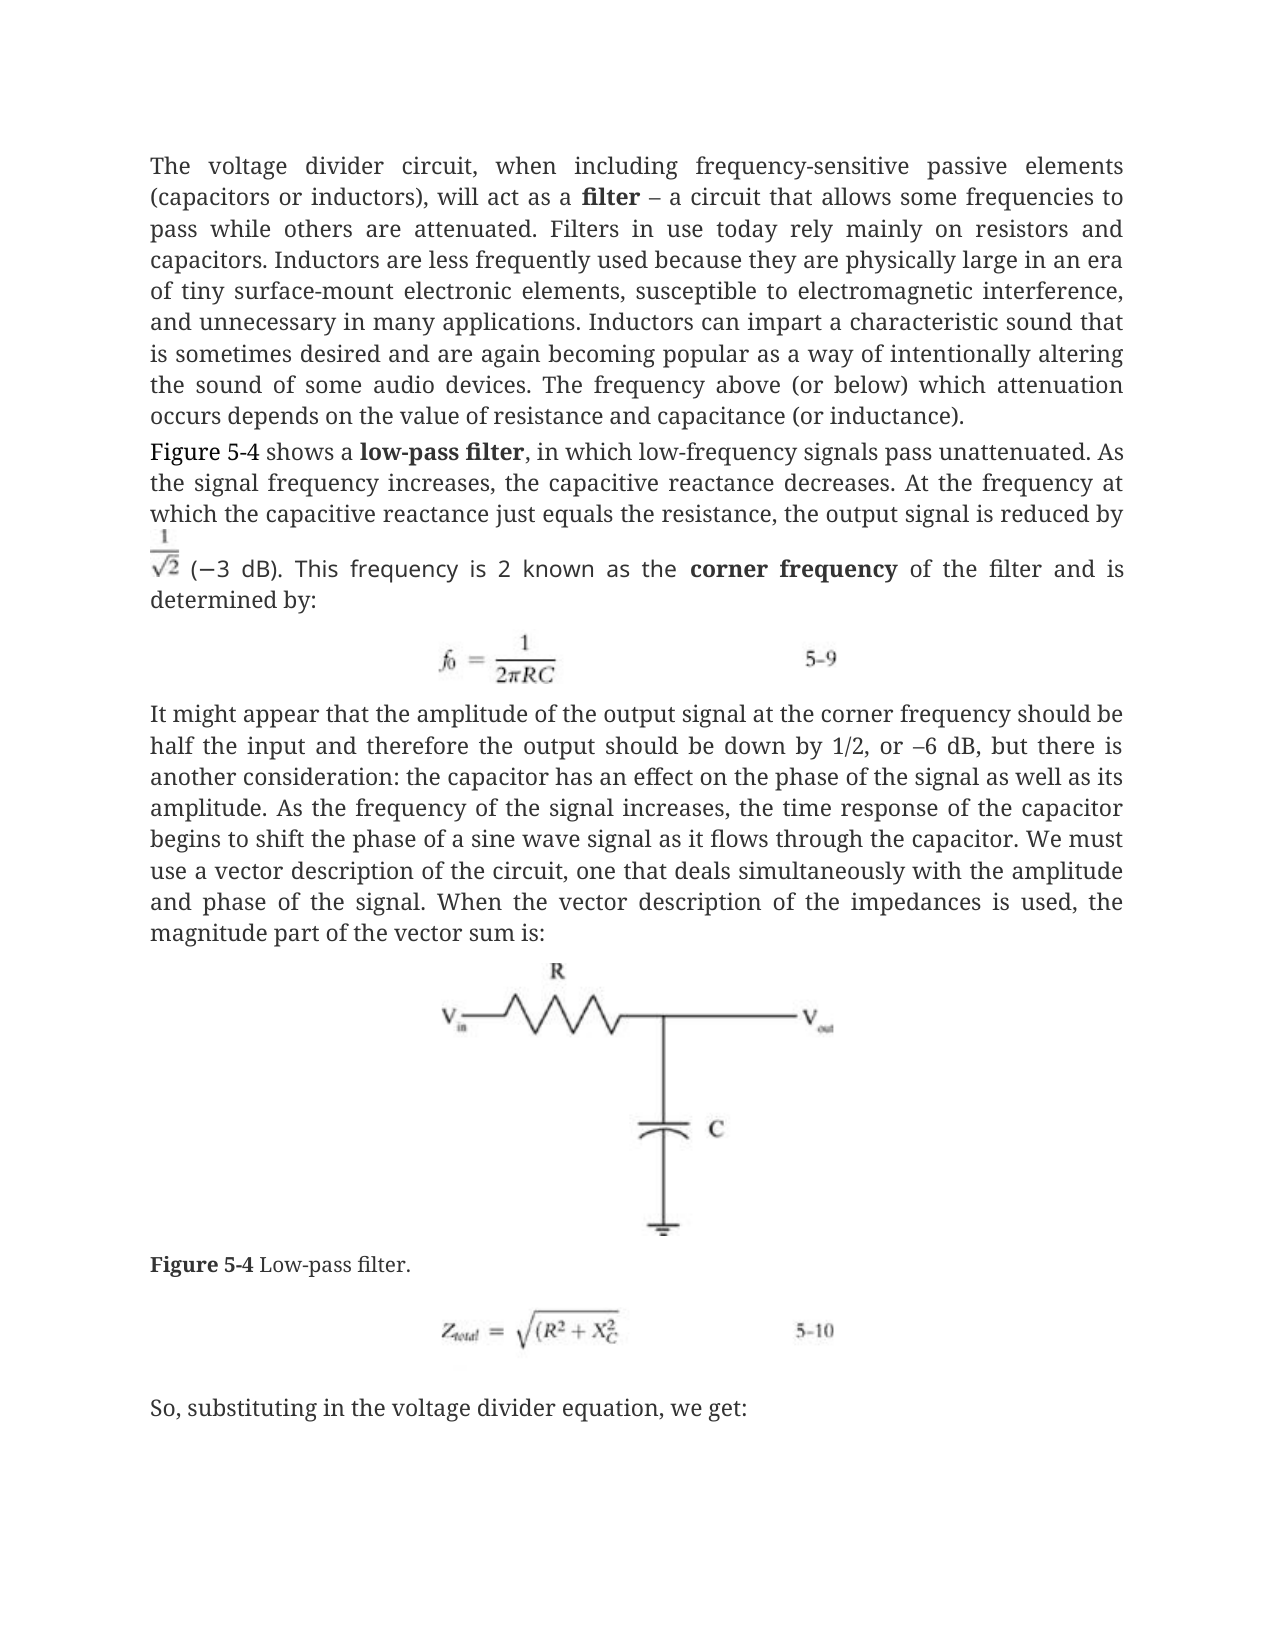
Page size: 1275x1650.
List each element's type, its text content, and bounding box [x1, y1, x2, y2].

text So, substituting in the voltage divider equation, we get: [150, 1391, 1125, 1423]
text The voltage divider circuit, when including frequency-sensitive passive elements (capacitors or inductors), will act as a filter – a circuit that allows some frequencies to pass while others are attenuated. Filters in use today rely mainly on resistors and capacitors. Inductors are less frequently used because they are physically large in an era of tiny surface-mount electronic elements, susceptible to electromagnetic interference, and unnecessary in many applications. Inductors can impart a characteristic sound that is sometimes desired and are again becoming popular as a way of intentionally altering the sound of some audio devices. The frequency above (or below) which attenuation occurs depends on the value of resistance and capacitance (or inductance). [150, 150, 1125, 431]
text Figure 5-4 shows a low-pass filter, in which low-frequency signals pass unattenuated. As the signal frequency increases, the capacitive reactance decreases. At the frequency at which the capacitive reactance just equals the resistance, the output signal is reduced by (−3 dB). This frequency is 2 known as the corner frequency of the filter and is determined by: [150, 435, 1125, 615]
picture [441, 963, 834, 1236]
picture [438, 629, 837, 684]
text Figure 5-4 Low-pass filter. [150, 1251, 1125, 1279]
picture [150, 529, 180, 577]
picture [441, 1295, 834, 1377]
text It might appear that the amplitude of the output signal at the corner frequency should be half the input and therefore the output should be down by 1/2, or –6 dB, but there is another consideration: the capacitor has an effect on the phase of the signal as well as its amplitude. As the frequency of the signal increases, the time response of the capacitor begins to shift the phase of a sine wave signal as it flows through the capacitor. We must use a vector description of the circuit, one that deals simultaneously with the amplitude and phase of the signal. When the vector description of the impedances is used, the magnitude part of the vector sum is: [150, 698, 1125, 948]
